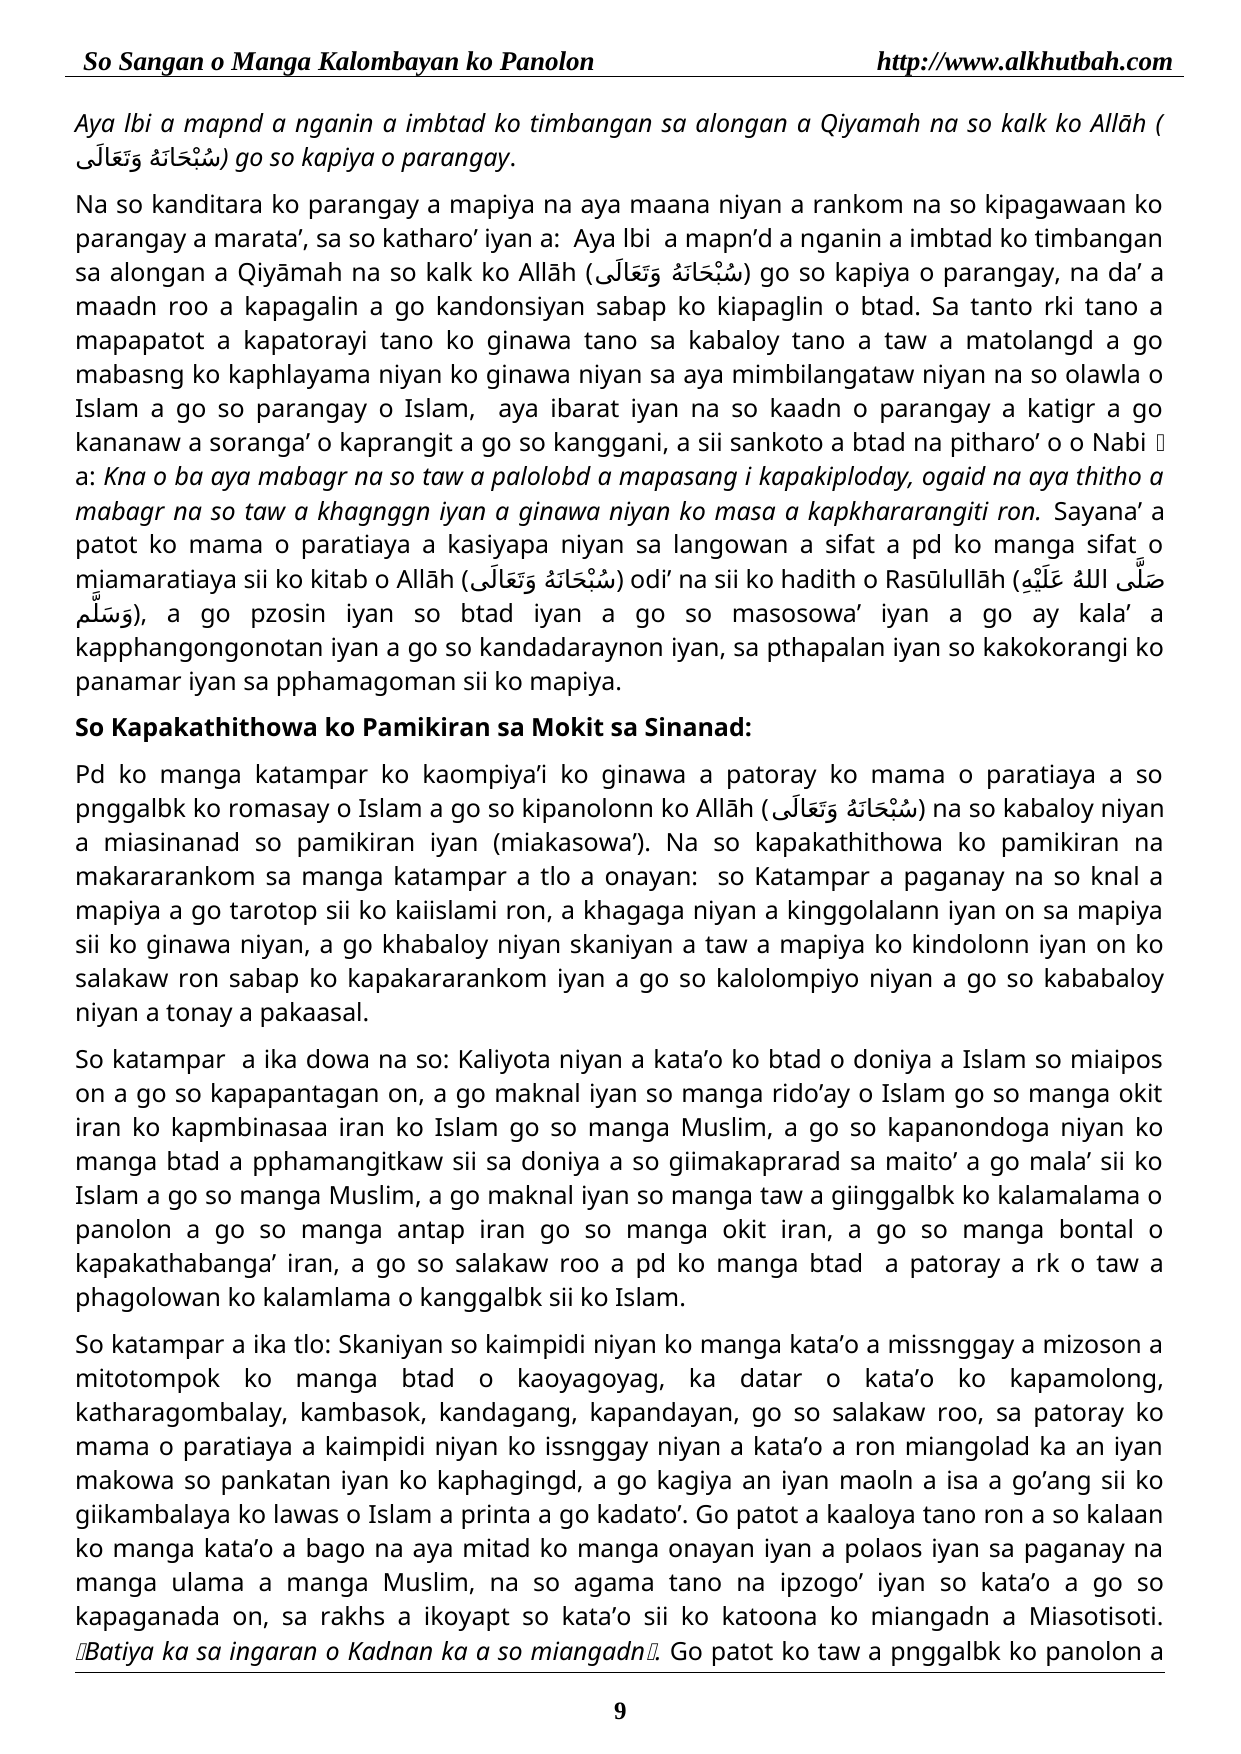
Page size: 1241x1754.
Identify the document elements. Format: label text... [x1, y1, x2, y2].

text Pd ko manga katampar ko kaompiya’i ko ginawa a patoray ko mama o paratiaya a so pnggalbk ko romasay o Islam a go so kipanolonn ko Allāh (سُبْحَانَهُ وَتَعَالَى) na so kabaloy niyan a miasinanad so pamikiran iyan (miakasowa’). Na so kapakathithowa ko pamikiran na makararankom sa manga katampar a tlo a onayan: so Katampar a paganay na so knal a mapiya a go tarotop sii ko kaiislami ron, a khagaga niyan a kinggolalann iyan on sa mapiya sii ko ginawa niyan, a go khabaloy niyan skaniyan a taw a mapiya ko kindolonn iyan on ko salakaw ron sabap ko kapakararankom iyan a go so kalolompiyo niyan a go so kababaloy niyan a tonay a pakaasal. [75, 757, 1165, 1029]
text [75, 1327, 1165, 1667]
text So katampar a ika dowa na so: Kaliyota niyan a kata’o ko btad o doniya a Islam so miaipos on a go so kapapantagan on, a go maknal iyan so manga rido’ay o Islam go so manga okit iran ko kapmbinasaa iran ko Islam go so manga Muslim, a go so kapanondoga niyan ko manga btad a pphamangitkaw sii sa doniya a so giimakaprarad sa maito’ a go mala’ sii ko Islam a go so manga Muslim, a go maknal iyan so manga taw a giinggalbk ko kalamalama o panolon a go so manga antap iran go so manga okit iran, a go so manga bontal o kapakathabanga’ iran, a go so salakaw roo a pd ko manga btad a patoray a rk o taw a phagolowan ko kalamlama o kanggalbk sii ko Islam. [75, 1042, 1165, 1314]
text So Kapakathithowa ko Pamikiran sa Mokit sa Sinanad: [75, 710, 1165, 744]
text Aya lbi a mapnd a nganin a imbtad ko timbangan sa alongan a Qiyamah na so kalk ko Allāh (سُبْحَانَهُ وَتَعَالَى) go so kapiya o parangay. [75, 106, 1165, 174]
text Na so kanditara ko parangay a mapiya na aya maana niyan a rankom na so kipagawaan ko parangay a marata’, sa so katharo’ iyan a: Aya lbi a mapn’d a nganin a imbtad ko timbangan sa alongan a Qiyāmah na so kalk ko Allāh (سُبْحَانَهُ وَتَعَالَى) go so kapiya o parangay, na da’ a maadn roo a kapagalin a go kandonsiyan sabap ko kiapaglin o btad. Sa tanto rki tano a mapapatot a kapatorayi tano ko ginawa tano sa kabaloy tano a taw a matolangd a go mabasng ko kaphlayama niyan ko ginawa niyan sa aya mimbilangataw niyan na so olawla o Islam a go so parangay o Islam, aya ibarat iyan na so kaadn o parangay a katigr a go kananaw a soranga’ o kaprangit a go so kanggani, a sii sankoto a btad na pitharo’ o o Nabi a: Kna o ba aya mabagr na so taw a palolobd a mapasang i kapakiploday, ogaid na aya thitho a mabagr na so taw a khagnggn iyan a ginawa niyan ko masa a kapkhararangiti ron. Sayana’ a patot ko mama o paratiaya a kasiyapa niyan sa langowan a sifat a pd ko manga sifat o miamaratiaya sii ko kitab o Allāh (سُبْحَانَهُ وَتَعَالَى) odi’ na sii ko hadith o Rasūlullāh (صَلَّى اللهُ عَلَيْهِ وَسَلَّم), a go pzosin iyan so btad iyan a go so masosowa’ iyan a go ay kala’ a kapphangongonotan iyan a go so kandadaraynon iyan, sa pthapalan iyan so kakokorangi ko panamar iyan sa pphamagoman sii ko mapiya. [75, 187, 1165, 697]
